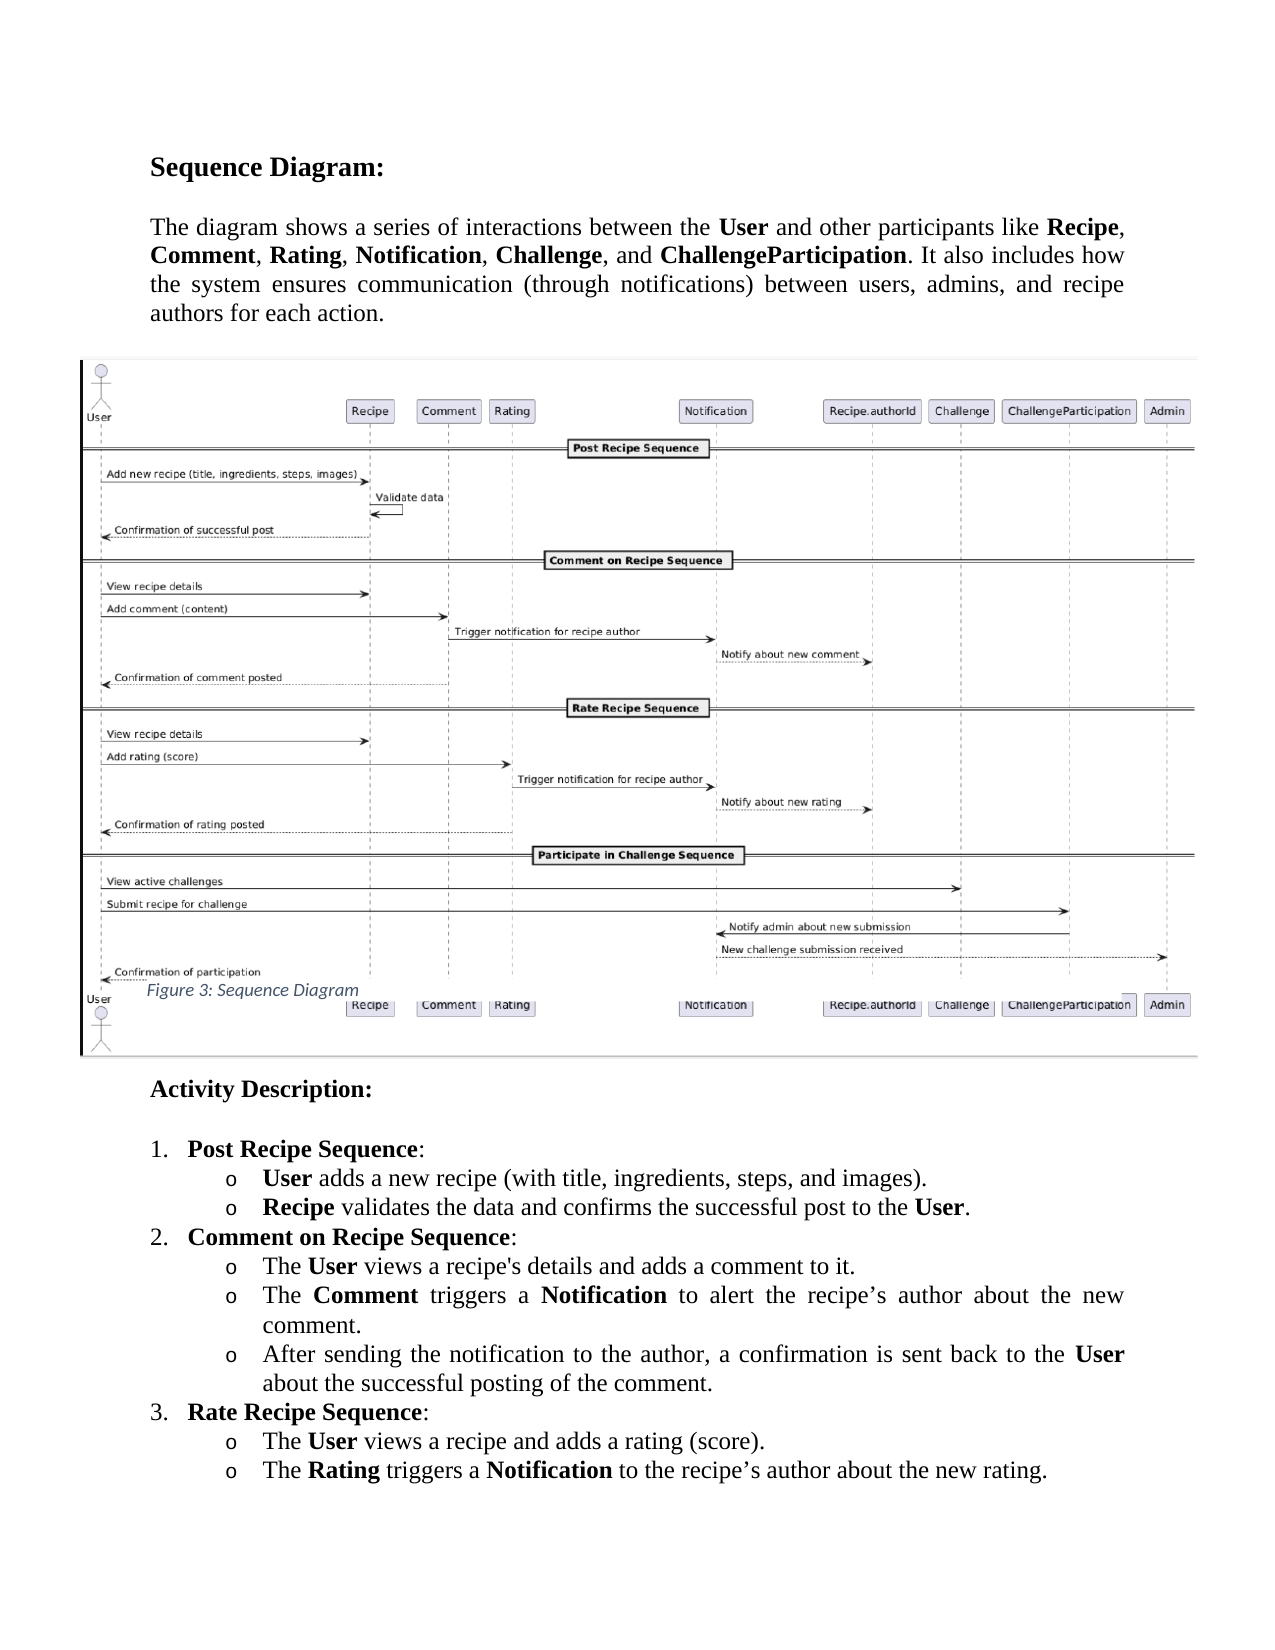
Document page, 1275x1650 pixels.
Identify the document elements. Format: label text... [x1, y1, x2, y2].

list User adds a new recipe (with title, ingredients, steps, and images). [225, 1163, 1125, 1192]
list Comment on Recipe Sequence: [150, 1222, 1125, 1251]
list The Rating triggers a Notification to the recipe’s author about the new rating. [225, 1455, 1125, 1485]
list Recipe validates the data and confirms the successful post to the User. [225, 1192, 1125, 1222]
list The Comment triggers a Notification to alert the recipe’s author about the new comment. [225, 1280, 1125, 1339]
list Activity Description: [150, 1074, 1125, 1103]
list The User views a recipe's details and adds a comment to it. [225, 1251, 1125, 1280]
list Rate Recipe Sequence: [150, 1397, 1125, 1426]
text Sequence Diagram: [150, 150, 1125, 182]
picture [80, 356, 1198, 1059]
list Post Recipe Sequence: [150, 1134, 1125, 1163]
list The User views a recipe and adds a rating (score). [225, 1426, 1125, 1455]
list After sending the notification to the author, a confirmation is sent back to the User about the successful posting of the comment. [225, 1339, 1125, 1397]
text The diagram shows a series of interactions between the User and other participants like Recipe, Comment, Rating, Notification, Challenge, and ChallengeParticipation. It also includes how the system ensures communication (through notifications) between users, admins, and recipe authors for each action. [150, 212, 1125, 327]
